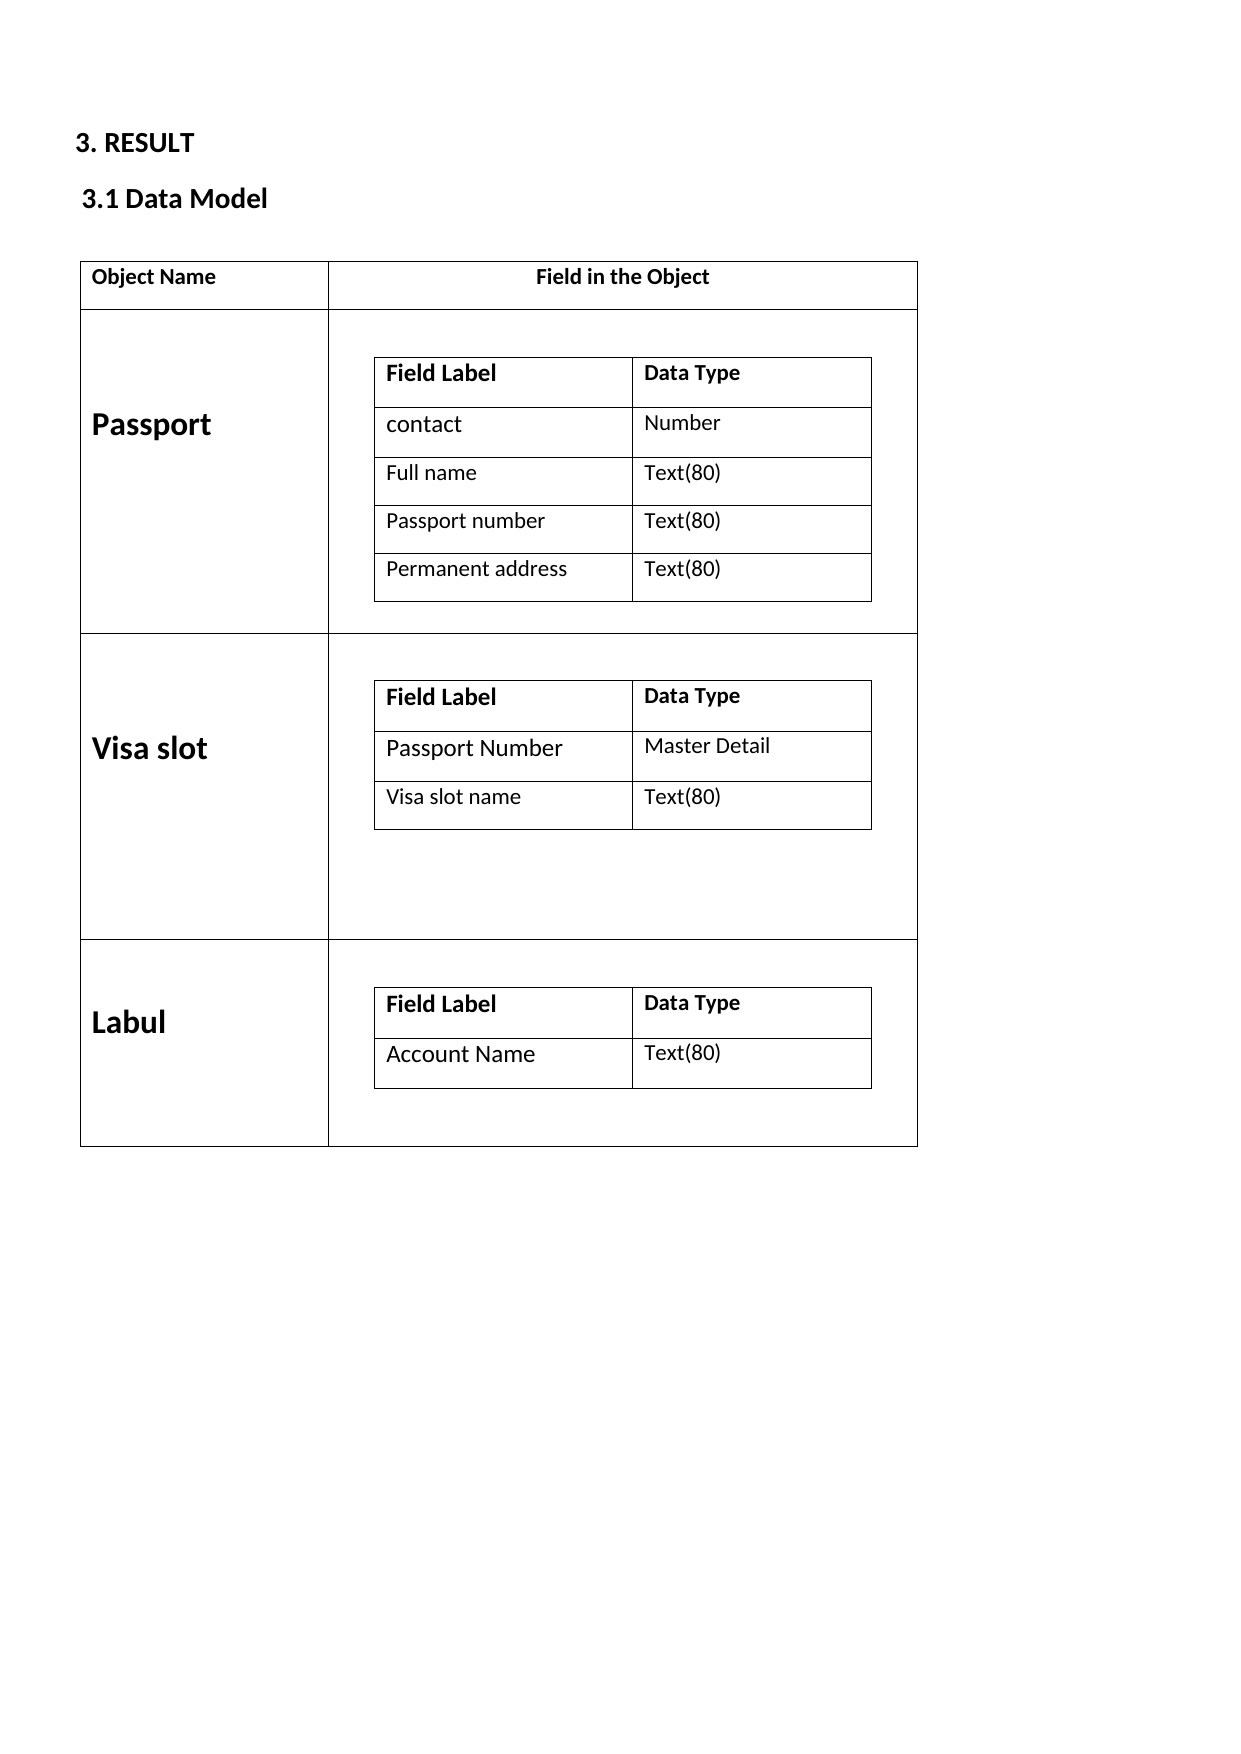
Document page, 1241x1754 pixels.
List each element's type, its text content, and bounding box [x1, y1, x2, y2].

table_cell Visa slot [81, 634, 328, 939]
table_cell Labul [81, 940, 328, 1146]
text 3.1 Data Model [75, 180, 1165, 215]
table_header Field in the Object [329, 262, 917, 309]
table_cell [329, 940, 917, 1146]
table_cell [329, 634, 917, 939]
text 3. RESULT [75, 124, 1165, 160]
table_header Object Name [81, 262, 328, 309]
table_cell Passport [81, 310, 328, 632]
table_cell [329, 310, 917, 632]
